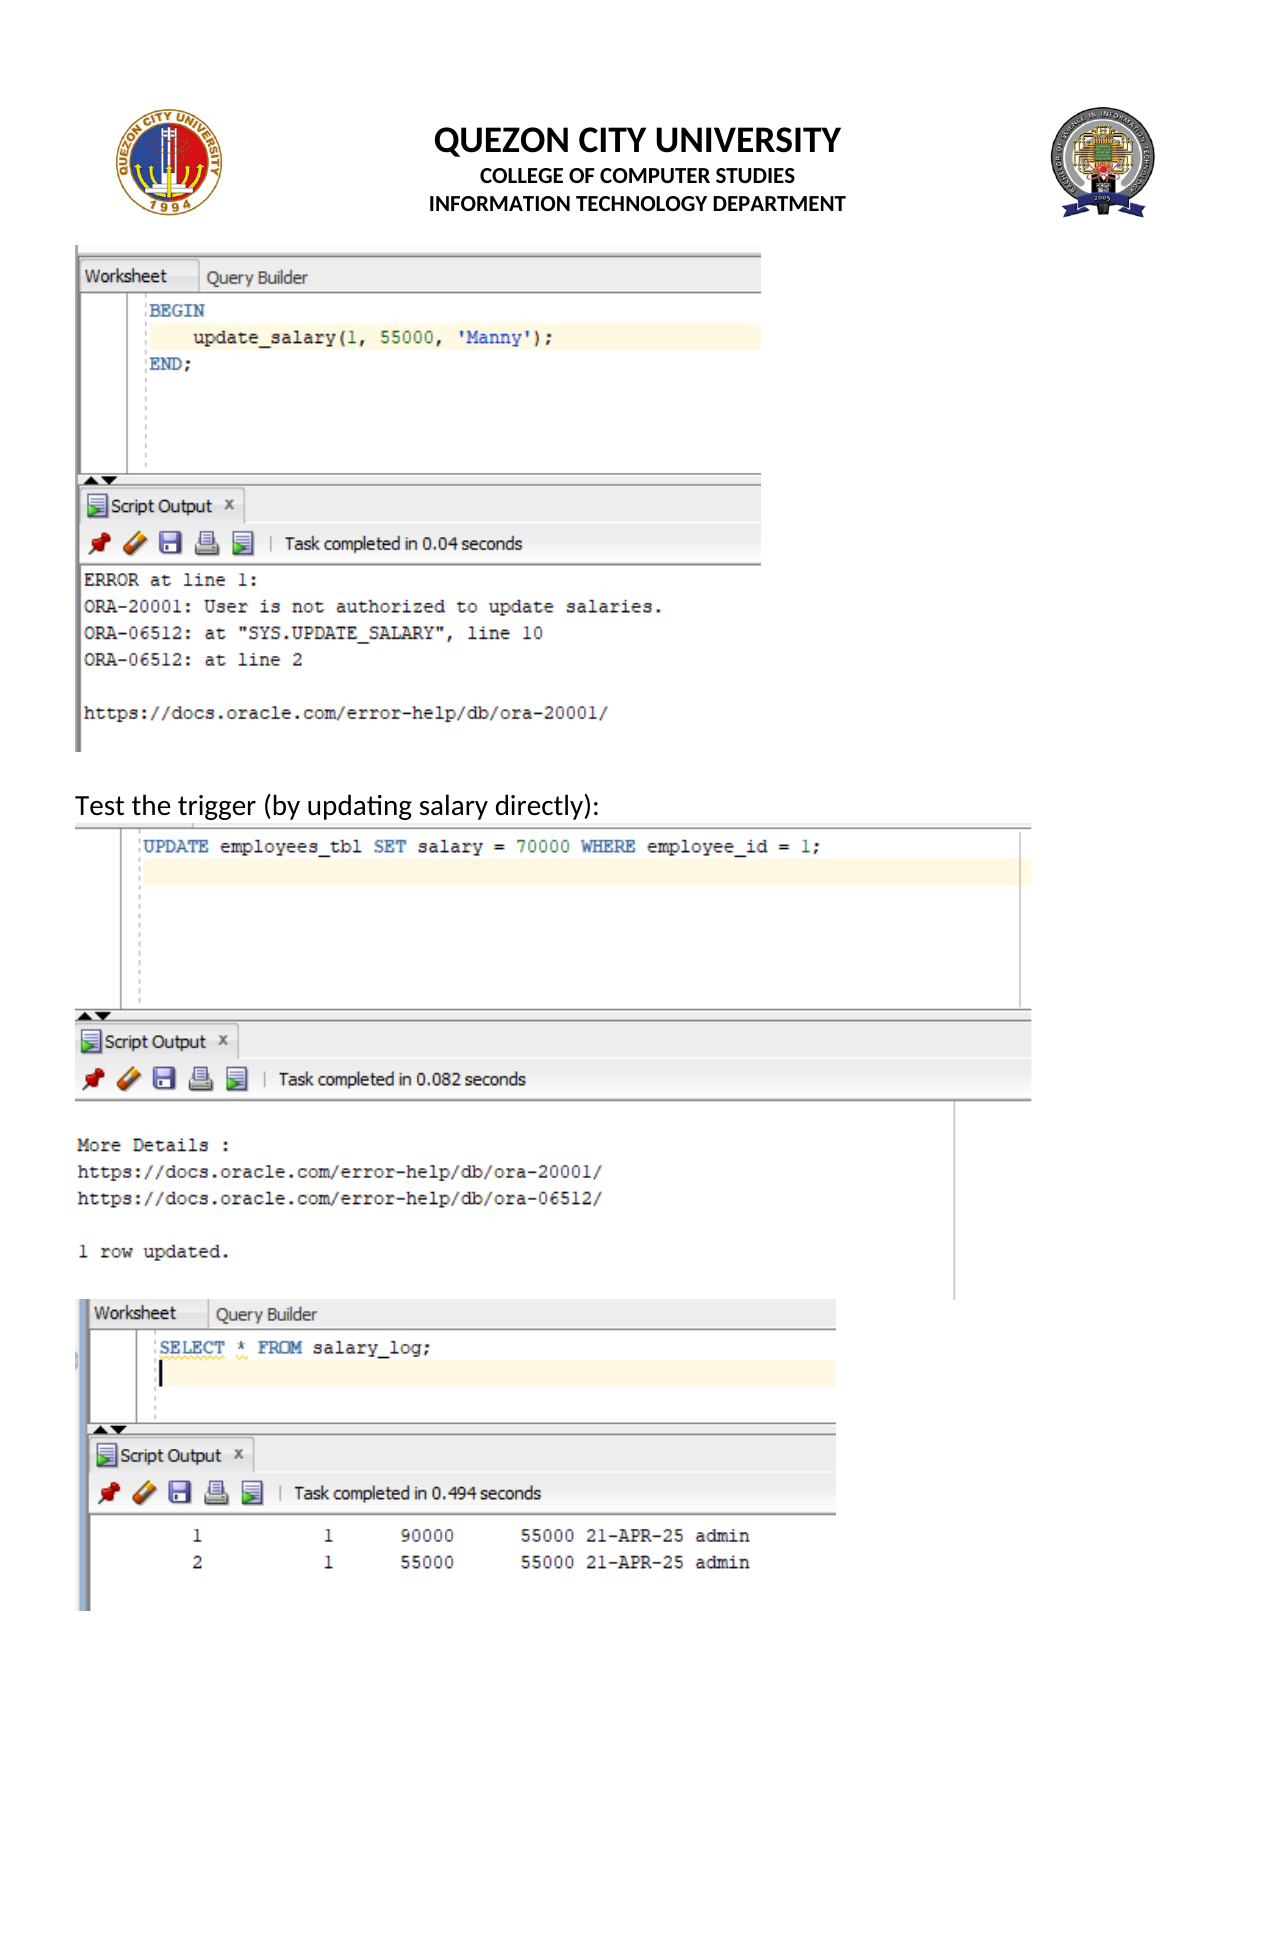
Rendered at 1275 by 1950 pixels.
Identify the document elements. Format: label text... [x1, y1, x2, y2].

picture [75, 823, 1032, 1611]
picture [111, 104, 227, 220]
text Test the trigger (by updating salary directly): [75, 787, 1200, 1300]
picture [1044, 104, 1161, 221]
picture [75, 245, 761, 752]
